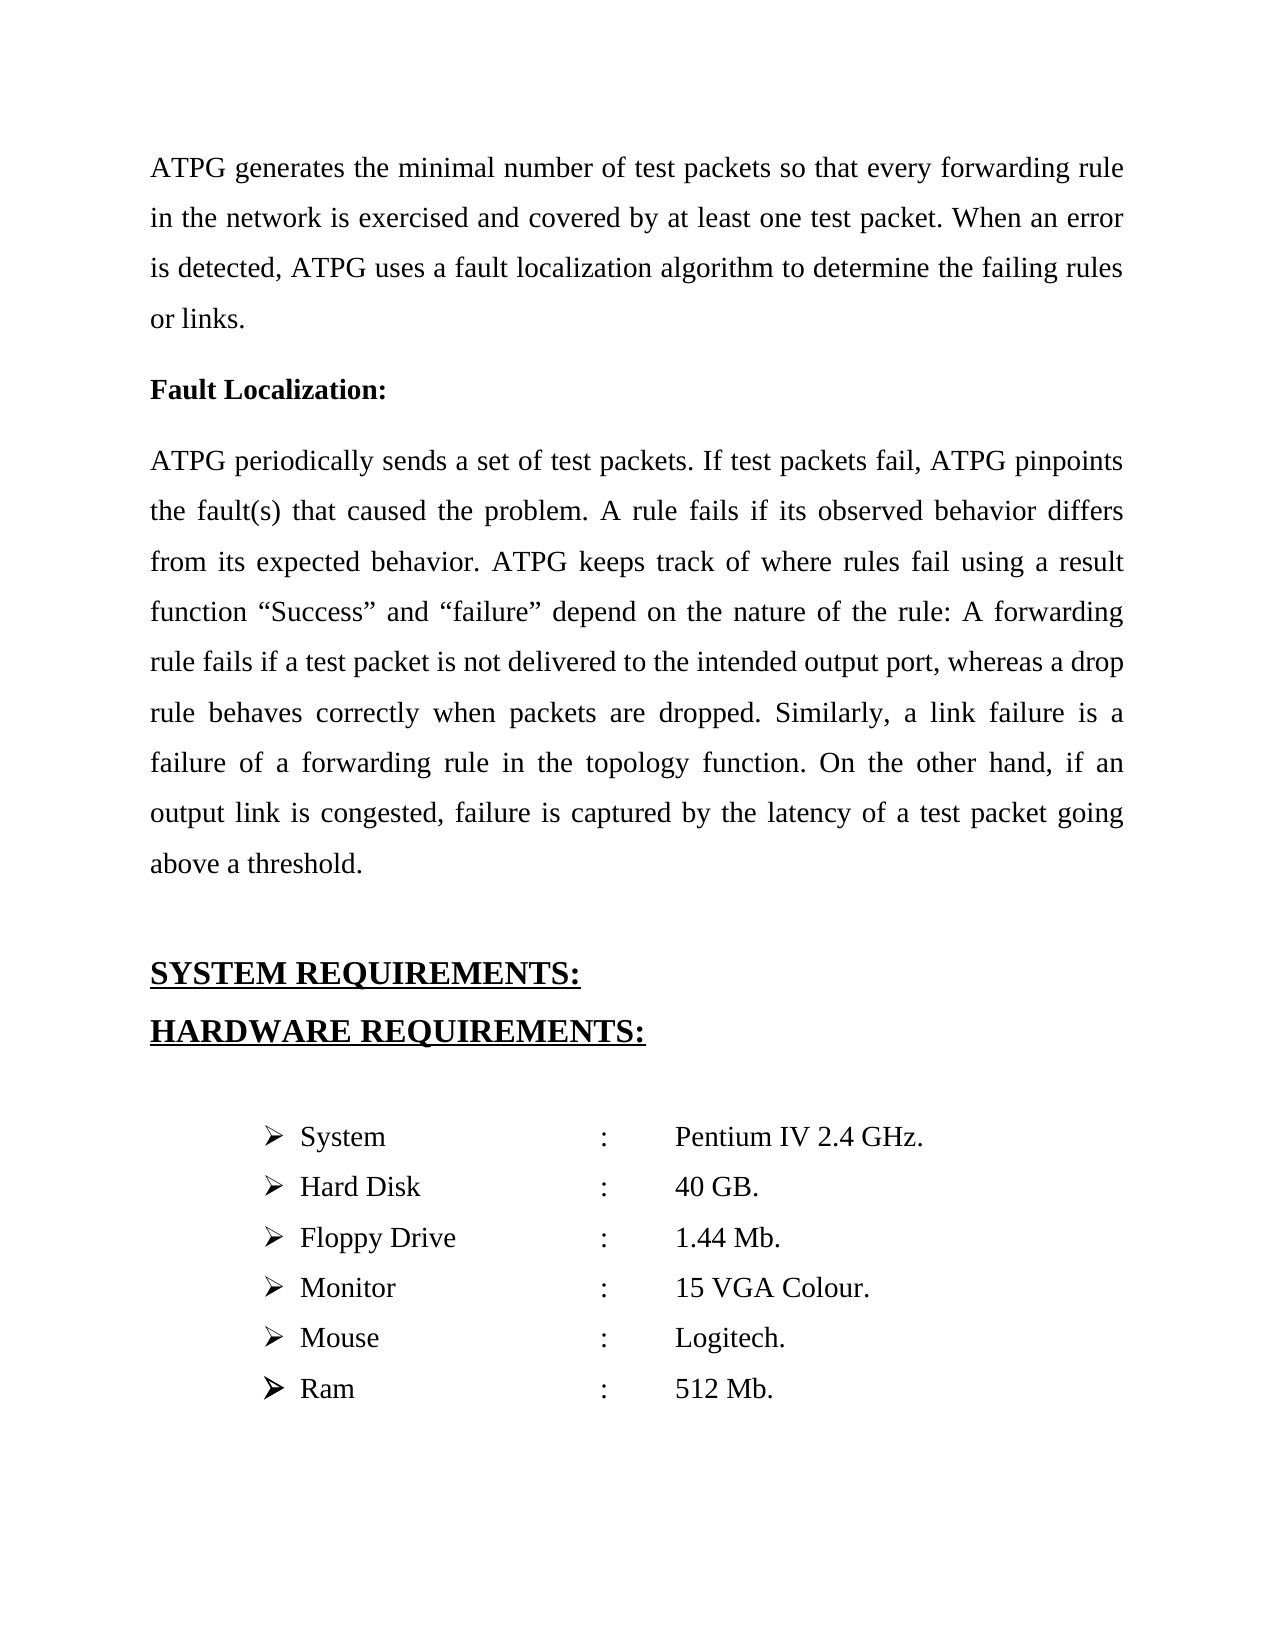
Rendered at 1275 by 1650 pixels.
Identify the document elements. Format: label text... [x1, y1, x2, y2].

list Ram : 512 Mb. [262, 1371, 1125, 1404]
text Fault Localization: [150, 372, 1125, 406]
list Floppy Drive : 1.44 Mb. [262, 1220, 1125, 1253]
list System : Pentium IV 2.4 GHz. [262, 1119, 1125, 1152]
list Monitor : 15 VGA Colour. [262, 1270, 1125, 1304]
text HARDWARE REQUIREMENTS: [150, 1011, 1125, 1049]
text ATPG periodically sends a set of test packets. If test packets fail, ATPG pinpoints the fault(s) that caused the problem. A rule fails if its observed behavior differs from its expected behavior. ATPG keeps track of where rules fail using a result function “Success” and “failure” depend on the nature of the rule: A forwarding rule fails if a test packet is not delivered to the intended output port, whereas a drop rule behaves correctly when packets are dropped. Similarly, a link failure is a failure of a forwarding rule in the topology function. On the other hand, if an output link is congested, failure is captured by the latency of a test packet going above a threshold. [150, 443, 1125, 879]
text SYSTEM REQUIREMENTS: [150, 953, 1125, 992]
text ATPG generates the minimal number of test packets so that every forwarding rule in the network is exercised and covered by at least one test packet. When an error is detected, ATPG uses a fault localization algorithm to determine the failing rules or links. [150, 150, 1125, 334]
list Mouse : Logitech. [262, 1321, 1125, 1354]
list Hard Disk : 40 GB. [262, 1169, 1125, 1203]
